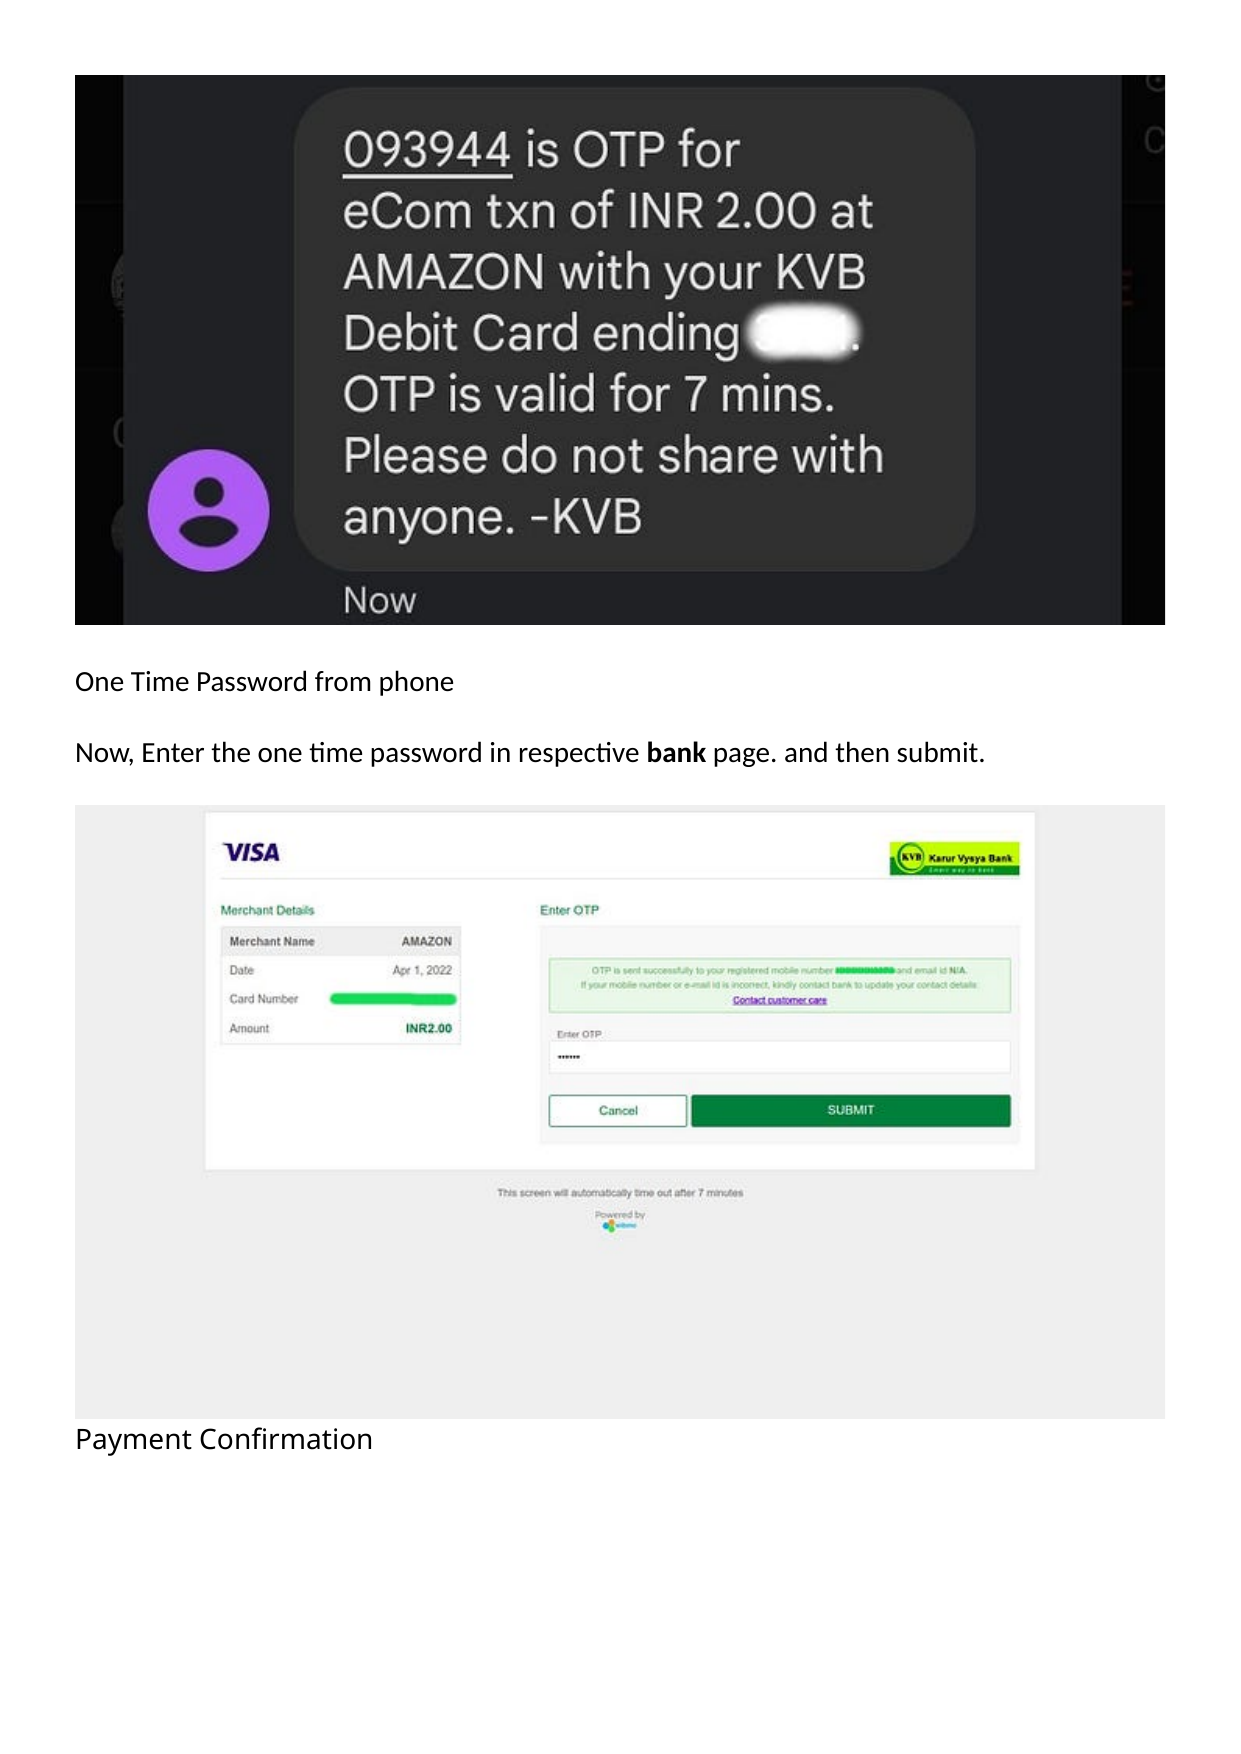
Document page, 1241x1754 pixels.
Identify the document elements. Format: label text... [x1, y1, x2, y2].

picture [75, 75, 1166, 625]
text Now, Enter the one time password in respective bank page. and then submit. [75, 734, 1165, 770]
text Payment Confirmation [75, 1419, 1165, 1457]
text One Time Password from phone [75, 663, 1165, 699]
picture [75, 805, 1166, 1419]
